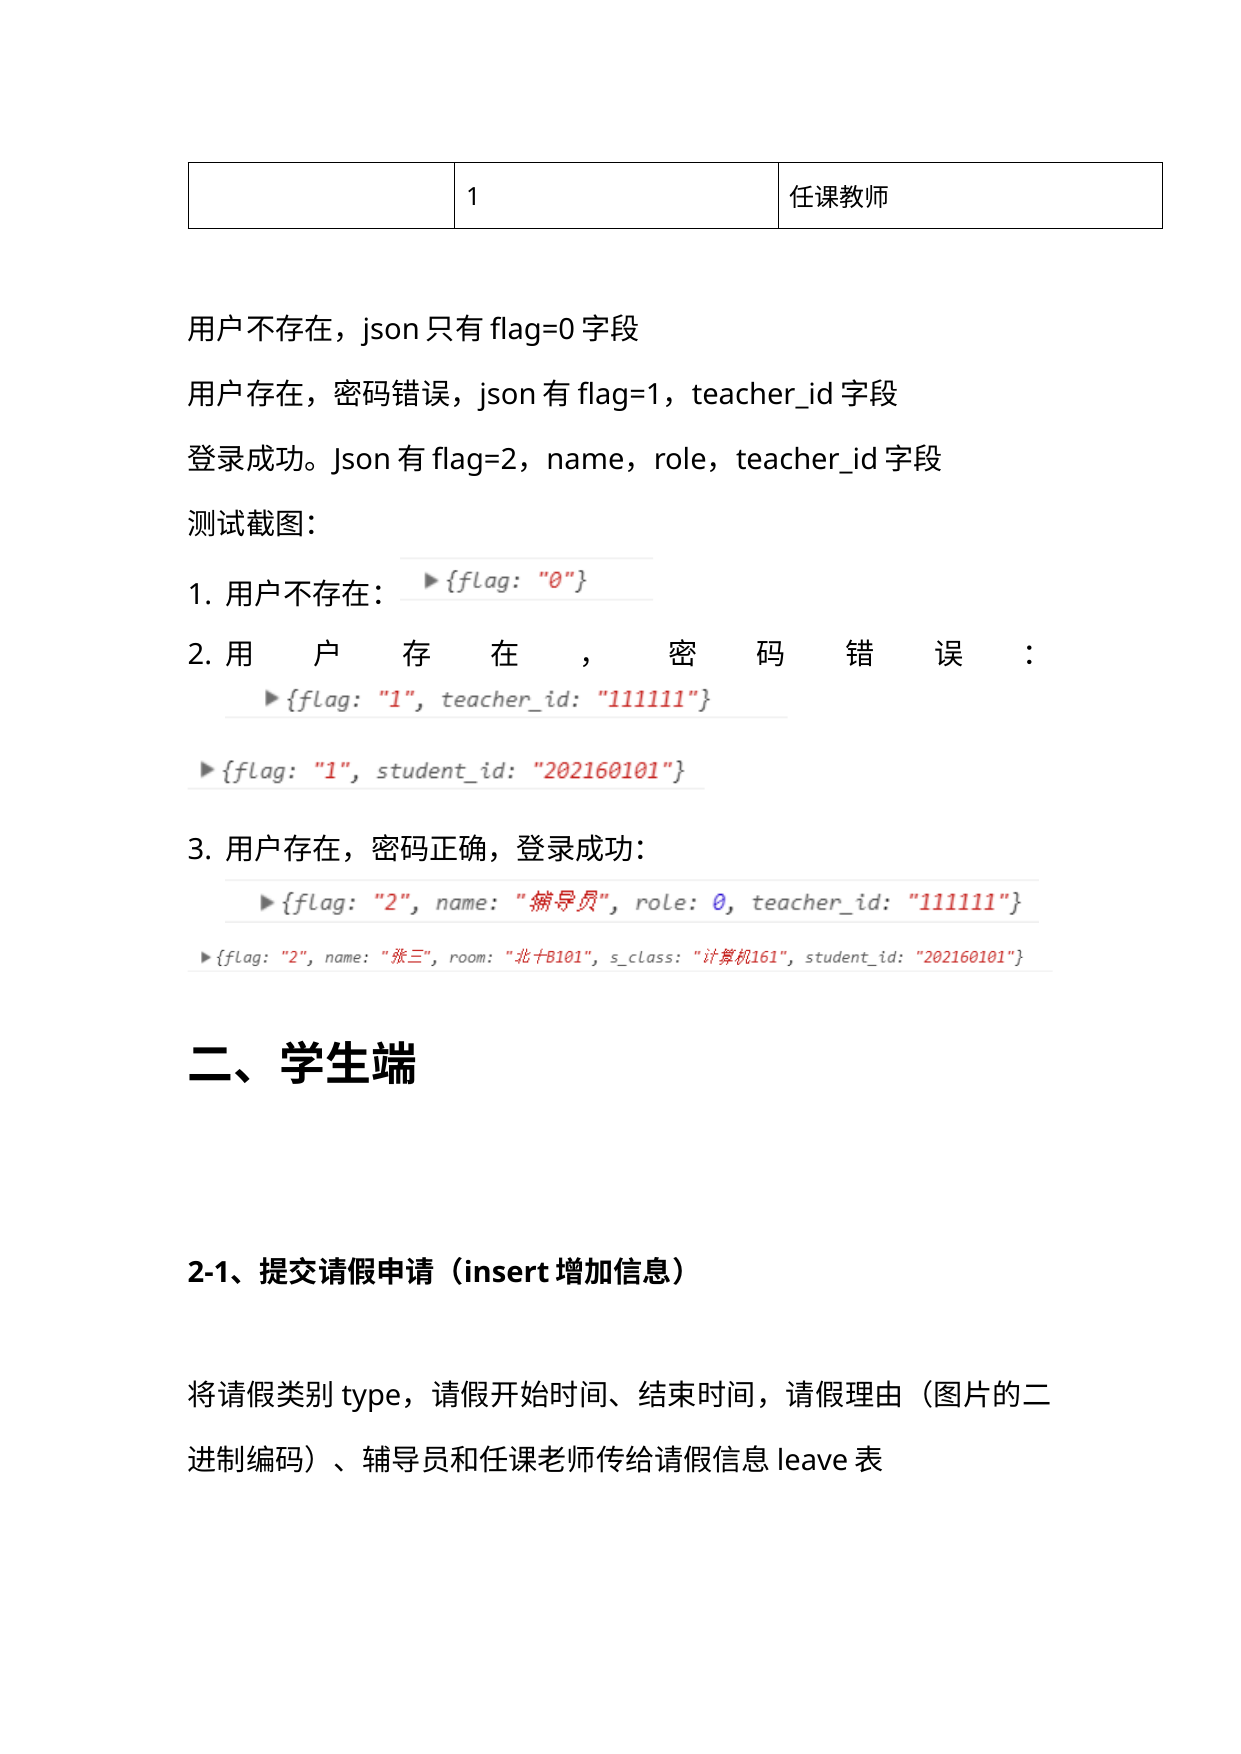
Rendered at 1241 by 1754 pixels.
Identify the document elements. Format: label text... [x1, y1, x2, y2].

list 用户不存在： [187, 554, 1053, 619]
text 用户不存在，json只有flag=0字段 [187, 294, 1053, 359]
picture [187, 749, 705, 793]
subtitle 2-1、提交请假申请（insert增加信息） [187, 1237, 1053, 1302]
text 用户存在，密码错误，json有flag=1，teacher_id字段 [187, 359, 1053, 424]
table_cell 任课教师 [779, 163, 1162, 228]
picture [187, 944, 1053, 973]
subtitle 二、学生端 [187, 1012, 1053, 1109]
text 将请假类别type，请假开始时间、结束时间，请假理由（图片的二进制编码）、辅导员和任课老师传给请假信息leave表 [187, 1360, 1053, 1490]
text 登录成功。Json有flag=2，name，role，teacher_id字段 [187, 424, 1053, 489]
table_cell [189, 163, 454, 228]
table_cell 1 [455, 163, 778, 228]
picture [400, 554, 654, 604]
picture [225, 684, 788, 720]
text 测试截图： [187, 489, 1053, 554]
picture [225, 879, 1039, 923]
list 用户存在，密码错误： [187, 619, 1053, 749]
